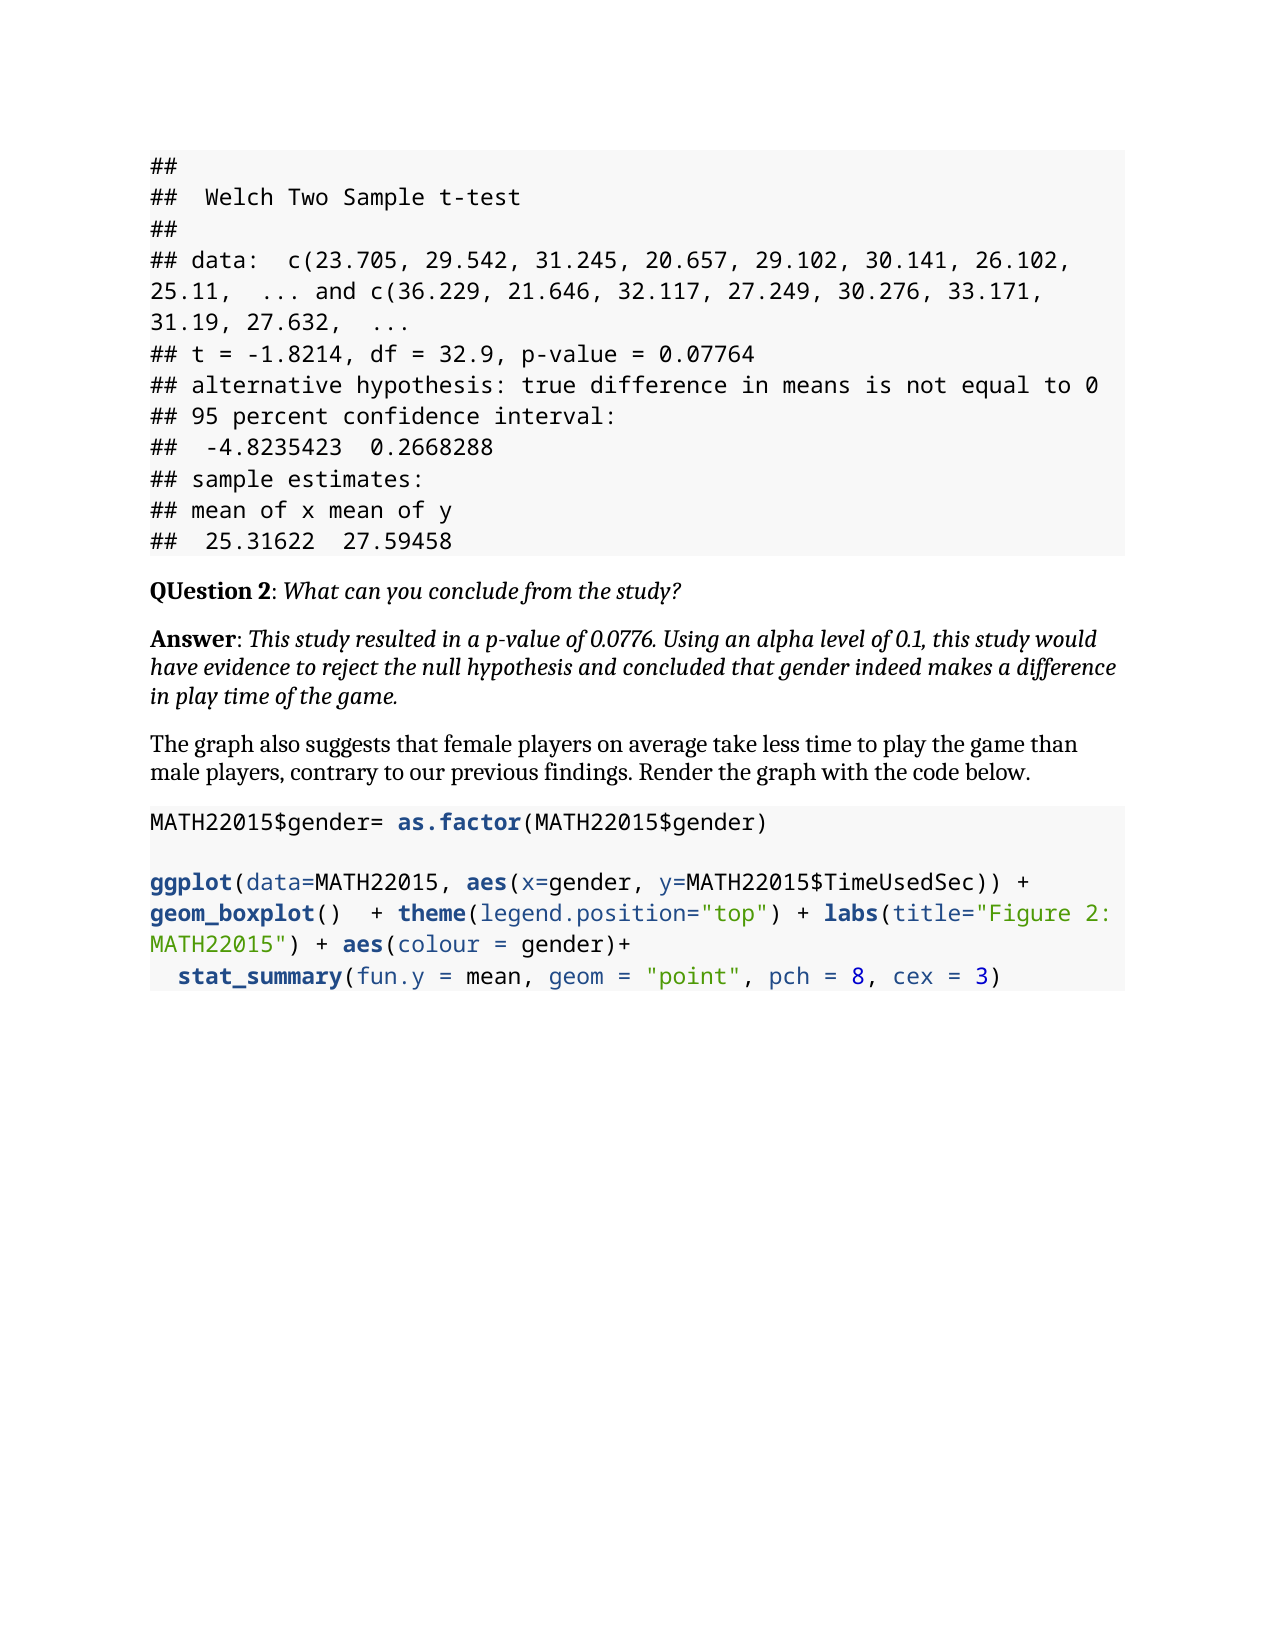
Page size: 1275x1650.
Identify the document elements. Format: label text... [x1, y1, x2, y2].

text QUestion 2: What can you conclude from the study? [150, 577, 1125, 606]
text Answer: This study resulted in a p-value of 0.0776. Using an alpha level of 0.1, this study would have evidence to reject the null hypothesis and concluded that gender indeed makes a difference in play time of the game. [150, 624, 1125, 711]
text MATH22015$gender= as.factor(MATH22015$gender) ggplot(data=MATH22015, aes(x=gender, y=MATH22015$TimeUsedSec)) + geom_boxplot() + theme(legend.position="top") + labs(title="Figure 2: MATH22015") + aes(colour = gender)+ stat_summary(fun.y = mean, geom = "point", pch = 8, cex = 3) [150, 806, 1125, 991]
text ## ## Welch Two Sample t-test ## ## data: c(23.705, 29.542, 31.245, 20.657, 29.102, 30.141, 26.102, 25.11, ... and c(36.229, 21.646, 32.117, 27.249, 30.276, 33.171, 31.19, 27.632, ... ## t = -1.8214, df = 32.9, p-value = 0.07764 ## alternative hypothesis: true difference in means is not equal to 0 ## 95 percent confidence interval: ## -4.8235423 0.2668288 ## sample estimates: ## mean of x mean of y ## 25.31622 27.59458 [150, 150, 1125, 556]
text The graph also suggests that female players on average take less time to play the game than male players, contrary to our previous findings. Render the graph with the code below. [150, 729, 1125, 787]
